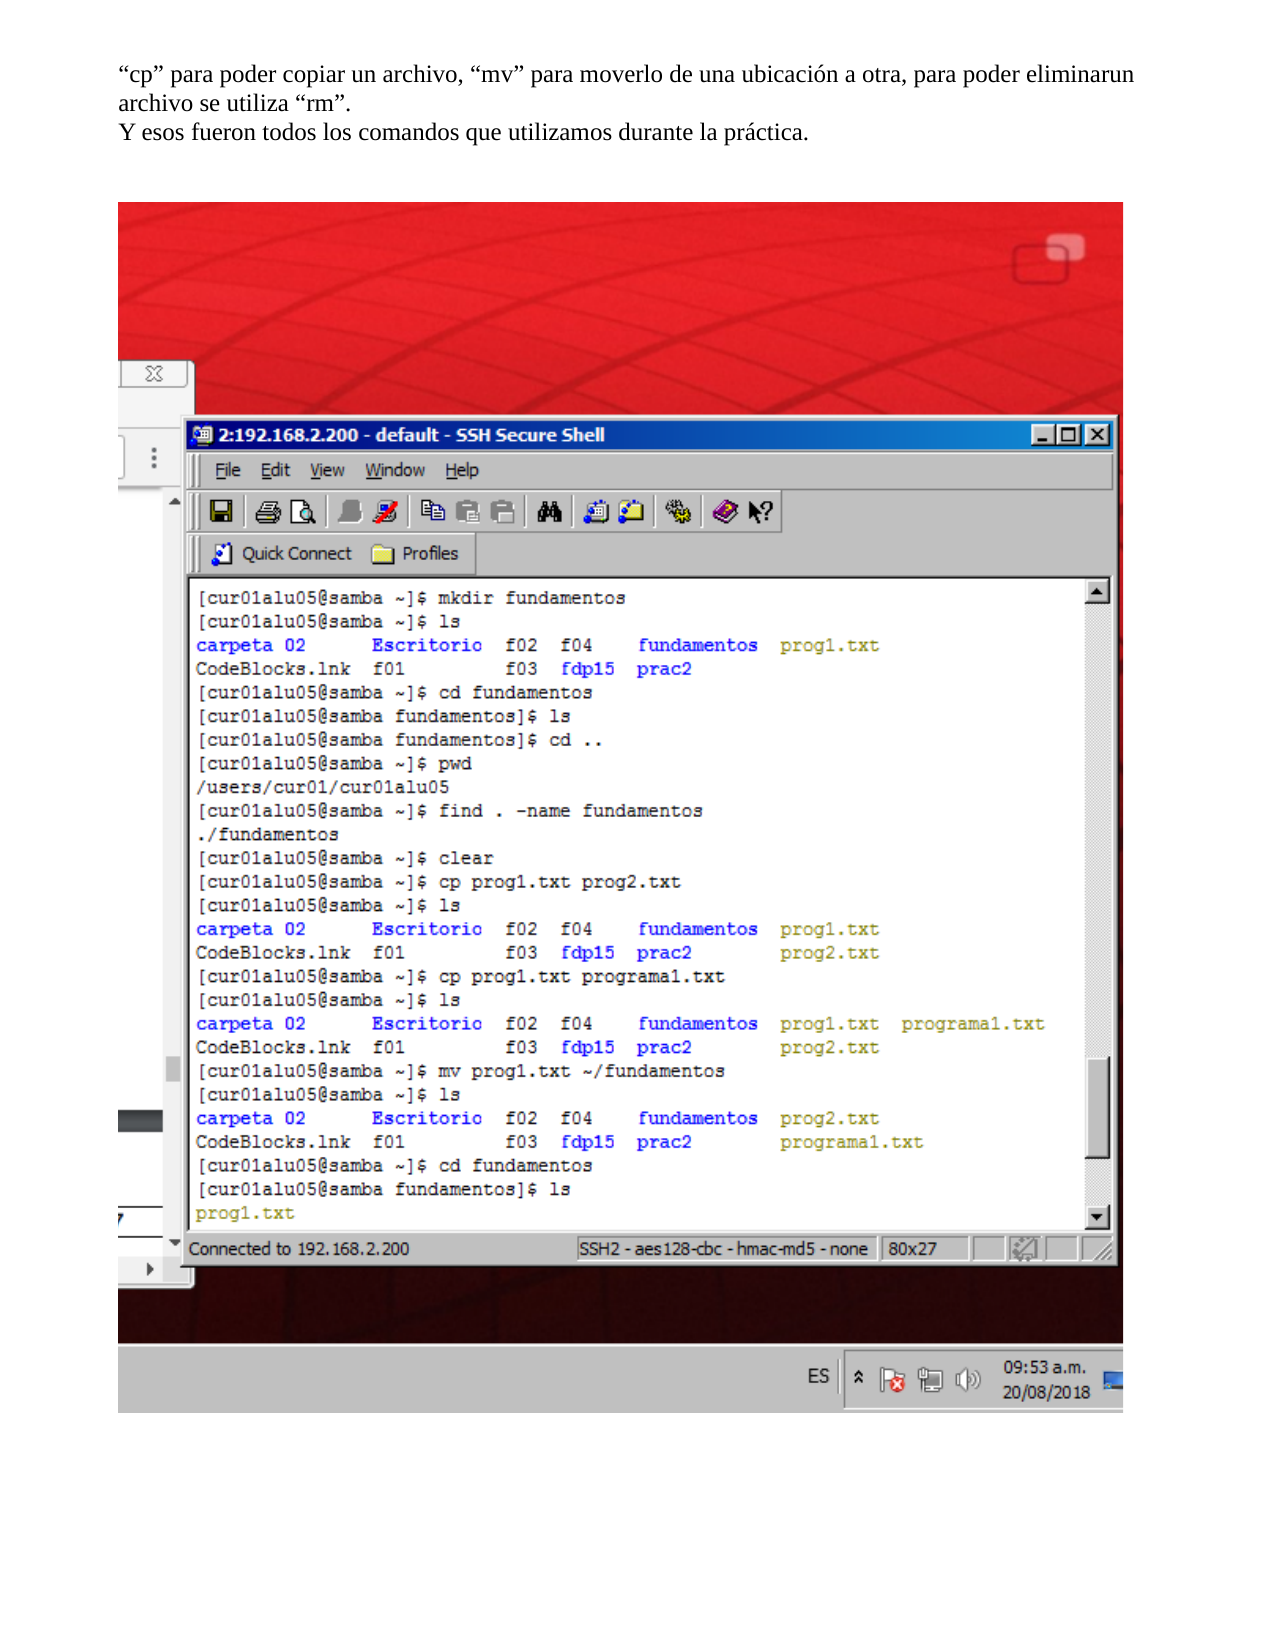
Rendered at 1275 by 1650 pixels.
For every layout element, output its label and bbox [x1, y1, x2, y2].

text [118, 59, 1205, 145]
picture [118, 202, 1124, 1413]
